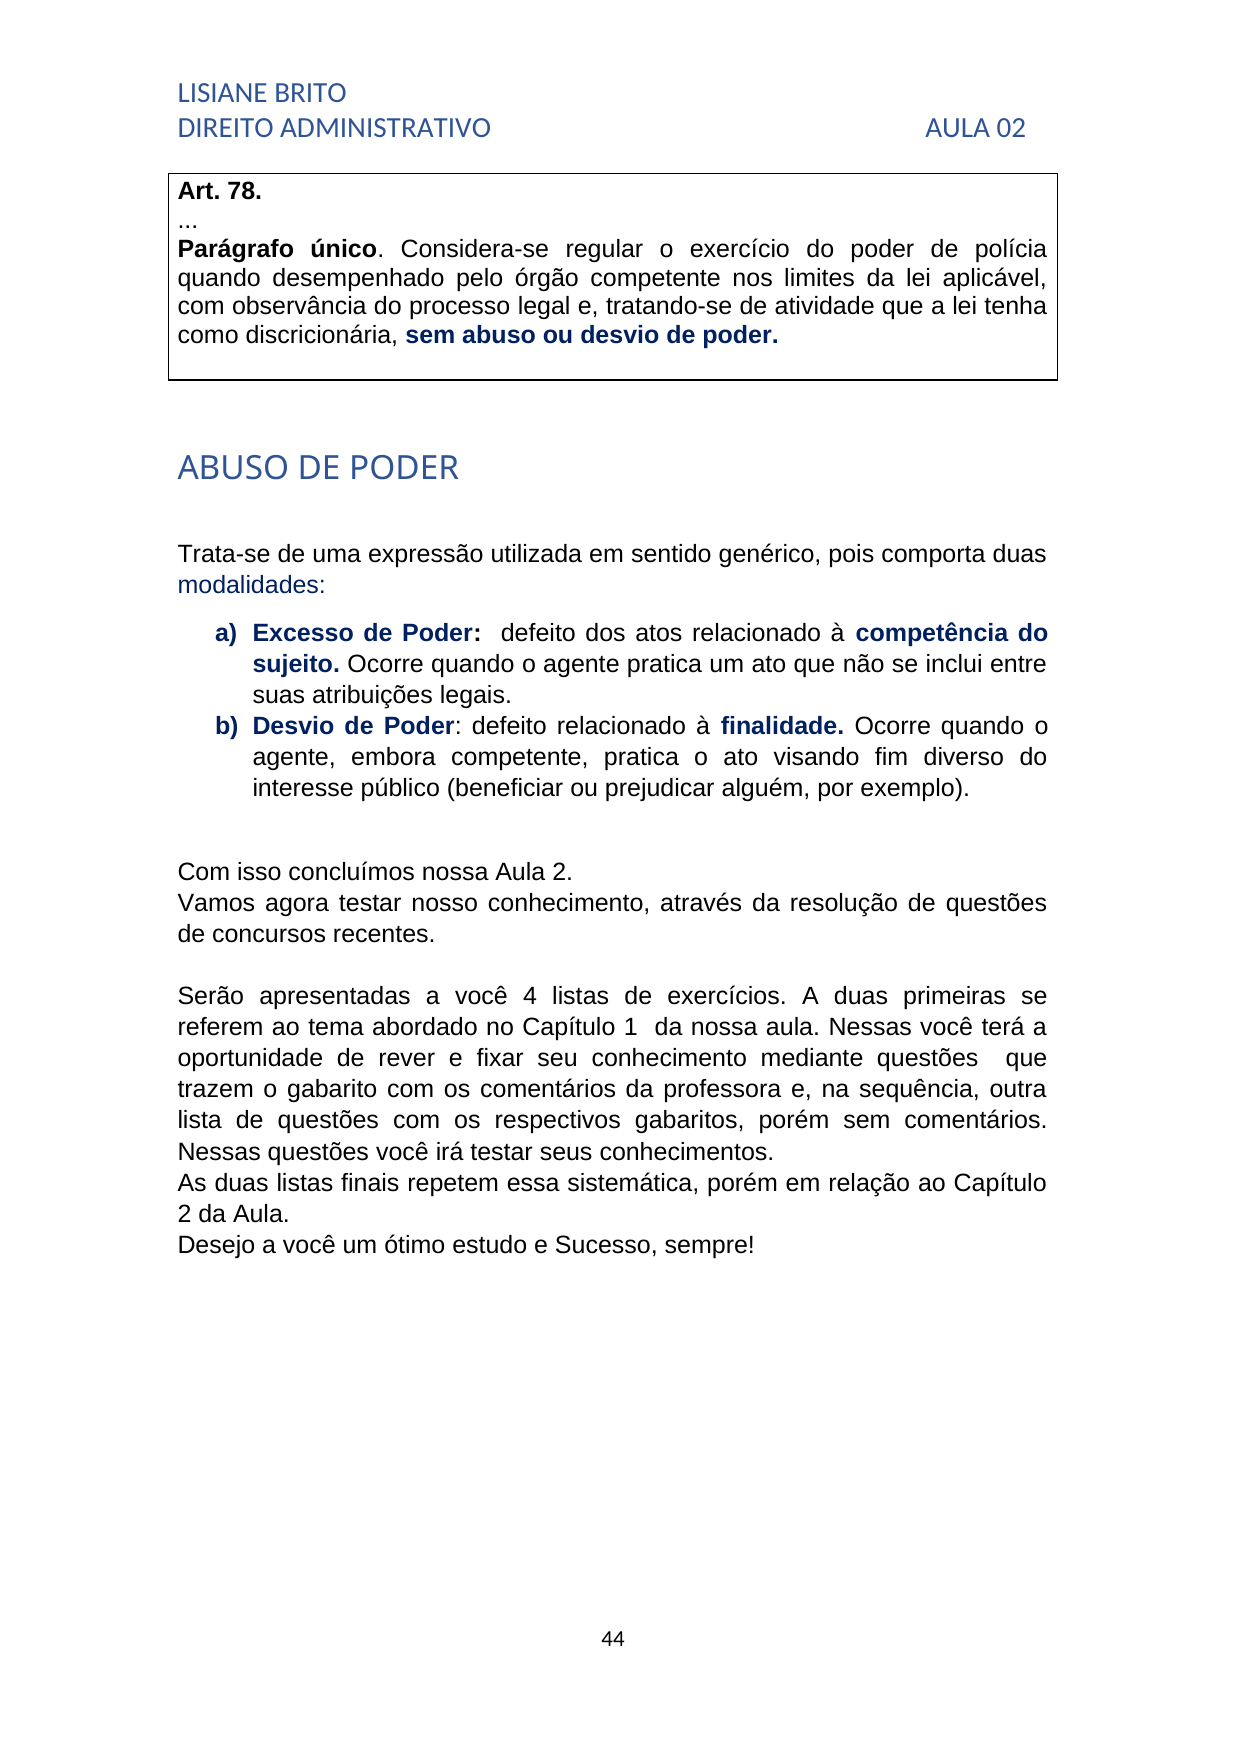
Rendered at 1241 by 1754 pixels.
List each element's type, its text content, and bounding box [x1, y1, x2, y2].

text Serão apresentadas a você 4 listas de exercícios. A duas primeiras se referem ao tema abordado no Capítulo 1 da nossa aula. Nessas você terá a oportunidade de rever e fixar seu conhecimento mediante questões que trazem o gabarito com os comentários da professora e, na sequência, outra lista de questões com os respectivos gabaritos, porém sem comentários. Nessas questões você irá testar seus conhecimentos. [177, 981, 1048, 1165]
text Parágrafo único. Considera-se regular o exercício do poder de polícia quando desempenhado pelo órgão competente nos limites da lei aplicável, com observância do processo legal e, tratando-se de atividade que a lei tenha como discricionária, sem abuso ou desvio de poder. [177, 234, 1048, 349]
text ... [177, 205, 1048, 234]
text Com isso concluímos nossa Aula 2. [177, 857, 1048, 886]
list Desvio de Poder: defeito relacionado à finalidade. Ocorre quando o agente, embora competente, pratica o ato visando fim diverso do interesse público (beneficiar ou prejudicar alguém, por exemplo). [215, 711, 1048, 802]
text Desejo a você um ótimo estudo e Sucesso, sempre! [177, 1230, 1048, 1258]
text Vamos agora testar nosso conhecimento, através da resolução de questões de concursos recentes. [177, 888, 1048, 948]
text Trata-se de uma expressão utilizada em sentido genérico, pois comporta duas modalidades: [177, 539, 1048, 599]
text Art. 78. [169, 174, 1057, 205]
text As duas listas finais repetem essa sistemática, porém em relação ao Capítulo 2 da Aula. [177, 1168, 1048, 1227]
list Excesso de Poder: defeito dos atos relacionado à competência do sujeito. Ocorre quando o agente pratica um ato que não se inclui entre suas atribuições legais. [215, 618, 1048, 709]
subtitle ABUSO DE PODER [177, 443, 1048, 489]
